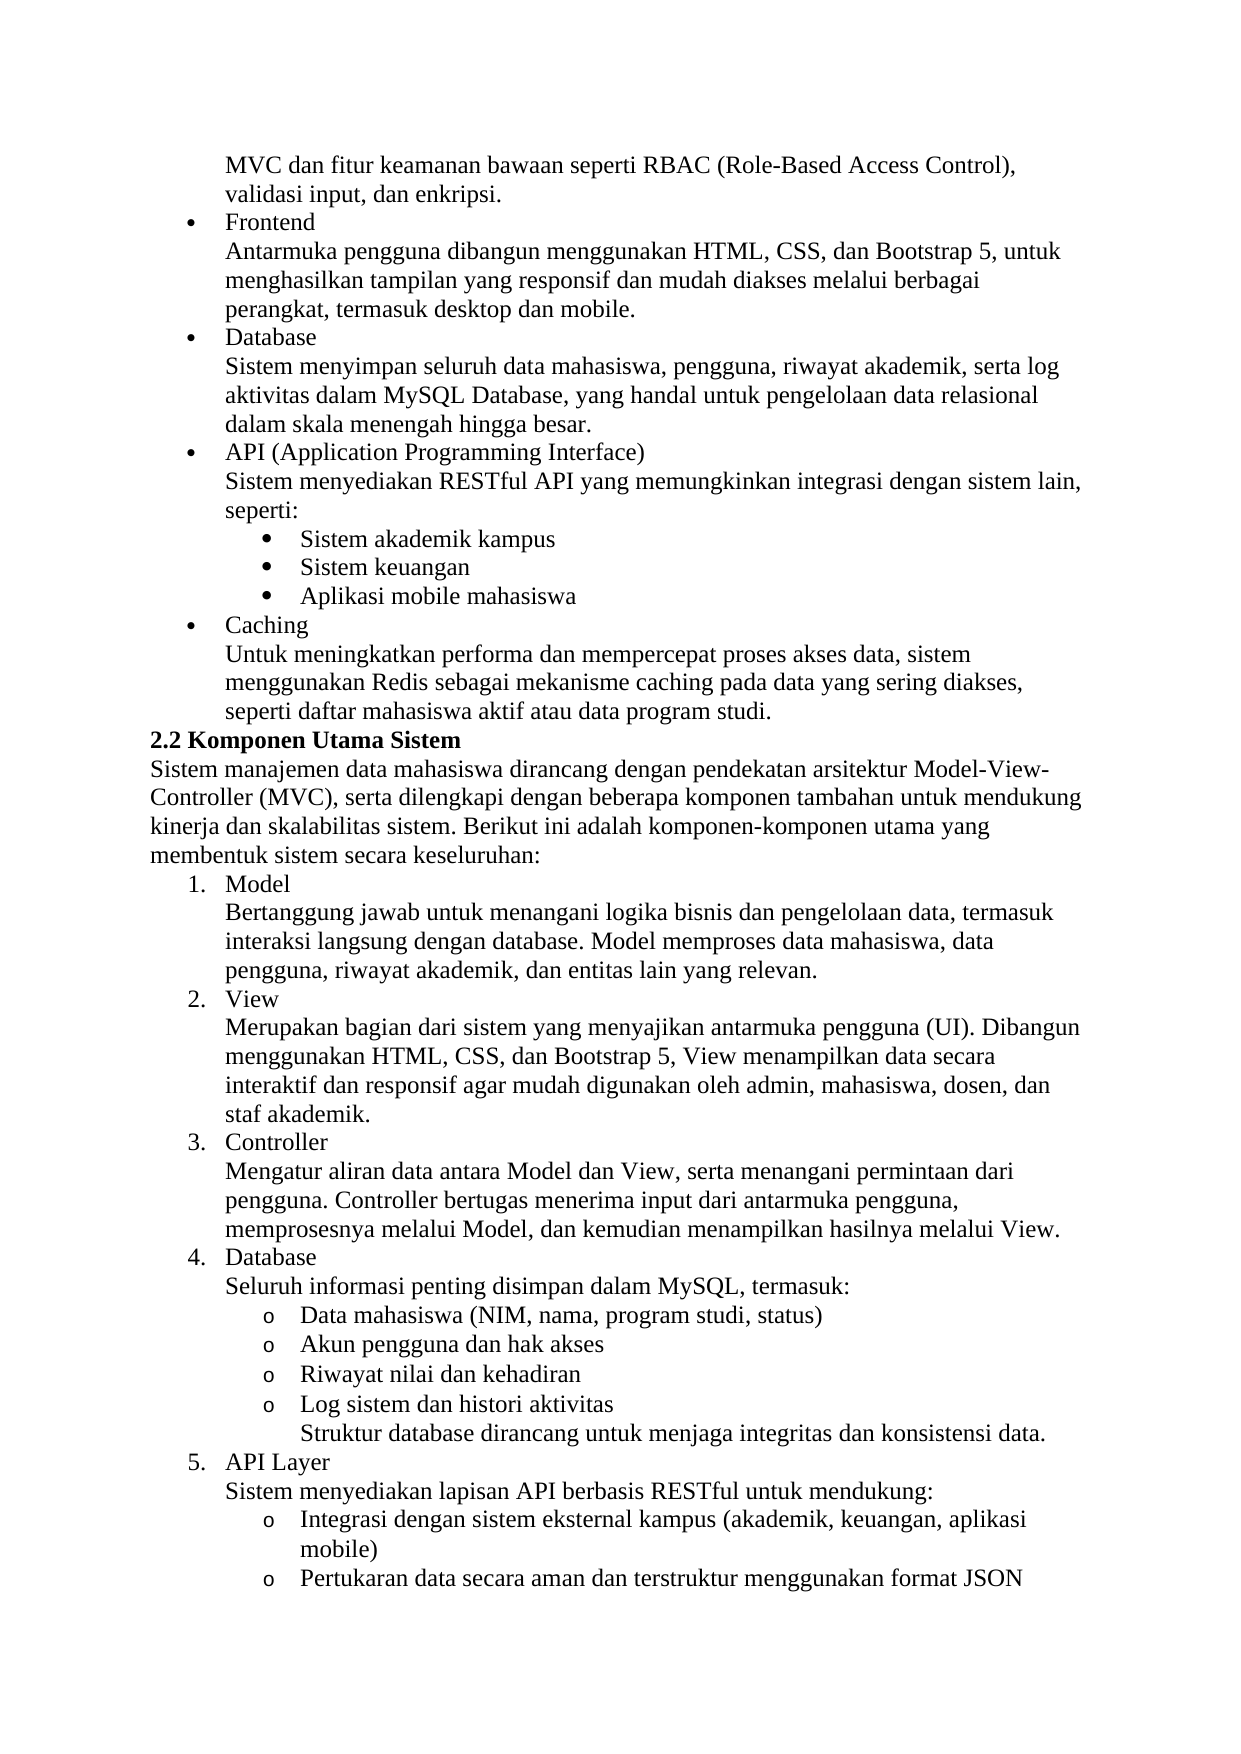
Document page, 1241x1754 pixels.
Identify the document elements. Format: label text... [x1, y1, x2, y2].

list Caching Untuk meningkatkan performa dan mempercepat proses akses data, sistem menggunakan Redis sebagai mekanisme caching pada data yang sering diakses, seperti daftar mahasiswa aktif atau data program studi. [187, 610, 1090, 725]
list Model Bertanggung jawab untuk menangani logika bisnis dan pengelolaan data, termasuk interaksi langsung dengan database. Model memproses data mahasiswa, data pengguna, riwayat akademik, dan entitas lain yang relevan. [187, 869, 1090, 984]
list Log sistem dan histori aktivitas Struktur database dirancang untuk menjaga integritas dan konsistensi data. [262, 1389, 1090, 1447]
list View Merupakan bagian dari sistem yang menyajikan antarmuka pengguna (UI). Dibangun menggunakan HTML, CSS, dan Bootstrap 5, View menampilkan data secara interaktif dan responsif agar mudah digunakan oleh admin, mahasiswa, dosen, dan staf akademik. [187, 984, 1090, 1127]
list Sistem akademik kampus [262, 524, 1090, 552]
list Database Seluruh informasi penting disimpan dalam MySQL, termasuk: [187, 1242, 1090, 1300]
list API Layer Sistem menyediakan lapisan API berbasis RESTful untuk mendukung: [187, 1447, 1090, 1504]
list Database Sistem menyimpan seluruh data mahasiswa, pengguna, riwayat akademik, serta log aktivitas dalam MySQL Database, yang handal untuk pengelolaan data relasional dalam skala menengah hingga besar. [187, 322, 1090, 437]
list Pertukaran data secara aman dan terstruktur menggunakan format JSON [262, 1563, 1090, 1592]
list Sistem keuangan [262, 552, 1090, 581]
text 2.2 Komponen Utama Sistem [150, 725, 1090, 754]
list Riwayat nilai dan kehadiran [262, 1359, 1090, 1389]
list Controller Mengatur aliran data antara Model dan View, serta menangani permintaan dari pengguna. Controller bertugas menerima input dari antarmuka pengguna, memprosesnya melalui Model, dan kemudian menampilkan hasilnya melalui View. [187, 1127, 1090, 1242]
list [187, 150, 1090, 207]
list Frontend Antarmuka pengguna dibangun menggunakan HTML, CSS, dan Bootstrap 5, untuk menghasilkan tampilan yang responsif dan mudah diakses melalui berbagai perangkat, termasuk desktop dan mobile. [187, 207, 1090, 322]
list Akun pengguna dan hak akses [262, 1329, 1090, 1359]
list API (Application Programming Interface) Sistem menyediakan RESTful API yang memungkinkan integrasi dengan sistem lain, seperti: [187, 437, 1090, 524]
list Aplikasi mobile mahasiswa [262, 581, 1090, 610]
text Sistem manajemen data mahasiswa dirancang dengan pendekatan arsitektur Model-View-Controller (MVC), serta dilengkapi dengan beberapa komponen tambahan untuk mendukung kinerja dan skalabilitas sistem. Berikut ini adalah komponen-komponen utama yang membentuk sistem secara keseluruhan: [150, 754, 1090, 869]
list Integrasi dengan sistem eksternal kampus (akademik, keuangan, aplikasi mobile) [262, 1504, 1090, 1563]
list Data mahasiswa (NIM, nama, program studi, status) [262, 1300, 1090, 1329]
